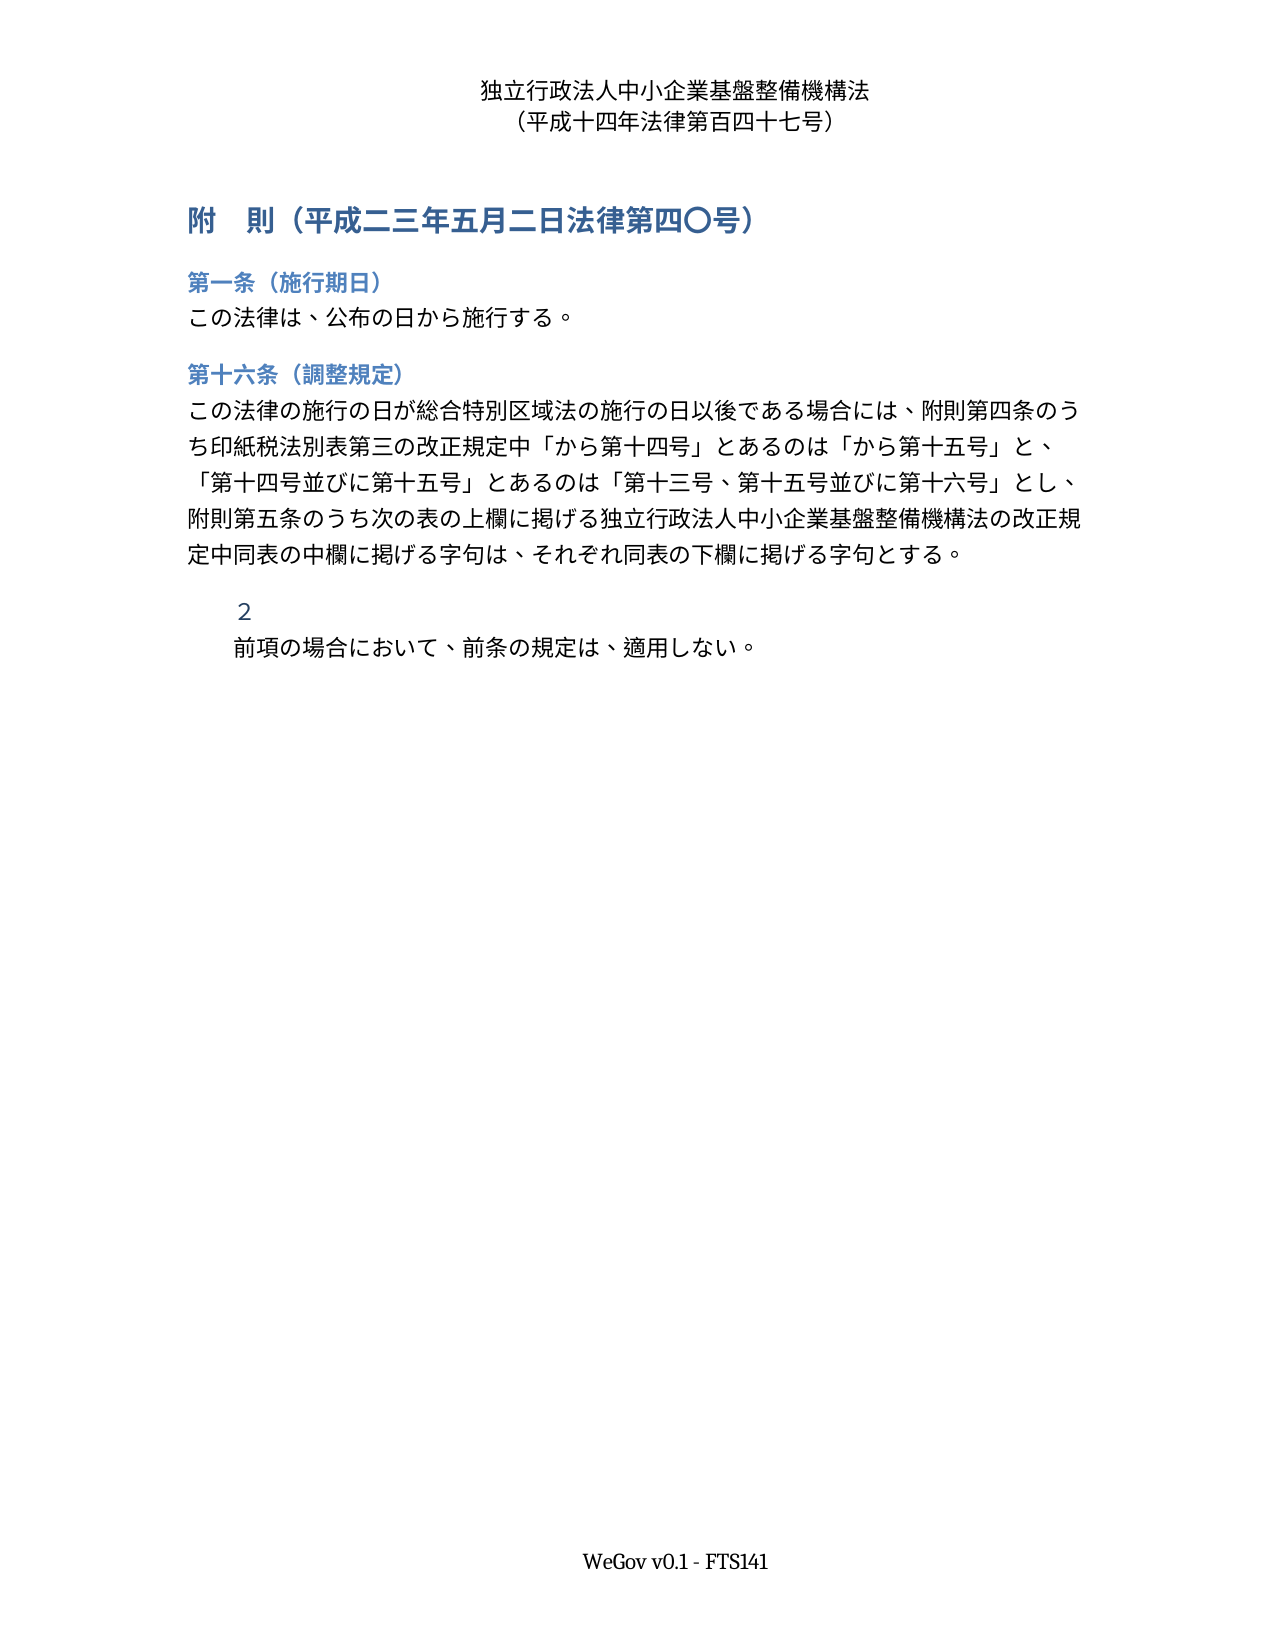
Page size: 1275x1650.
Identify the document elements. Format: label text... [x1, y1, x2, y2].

subtitle 附 則（平成二三年五月二日法律第四〇号） [187, 200, 1087, 240]
subtitle 第十六条（調整規定） [187, 359, 1087, 390]
subtitle ２ [233, 596, 1087, 627]
subtitle 第一条（施行期日） [187, 266, 1087, 298]
text この法律は、公布の日から施行する。 [187, 302, 1087, 334]
text 前項の場合において、前条の規定は、適用しない。 [233, 632, 1087, 663]
text この法律の施行の日が総合特別区域法の施行の日以後である場合には、附則第四条のうち印紙税法別表第三の改正規定中「から第十四号」とあるのは「から第十五号」と、「第十四号並びに第十五号」とあるのは「第十三号、第十五号並びに第十六号」とし、附則第五条のうち次の表の上欄に掲げる独立行政法人中小企業基盤整備機構法の改正規定中同表の中欄に掲げる字句は、それぞれ同表の下欄に掲げる字句とする。 [187, 395, 1087, 570]
